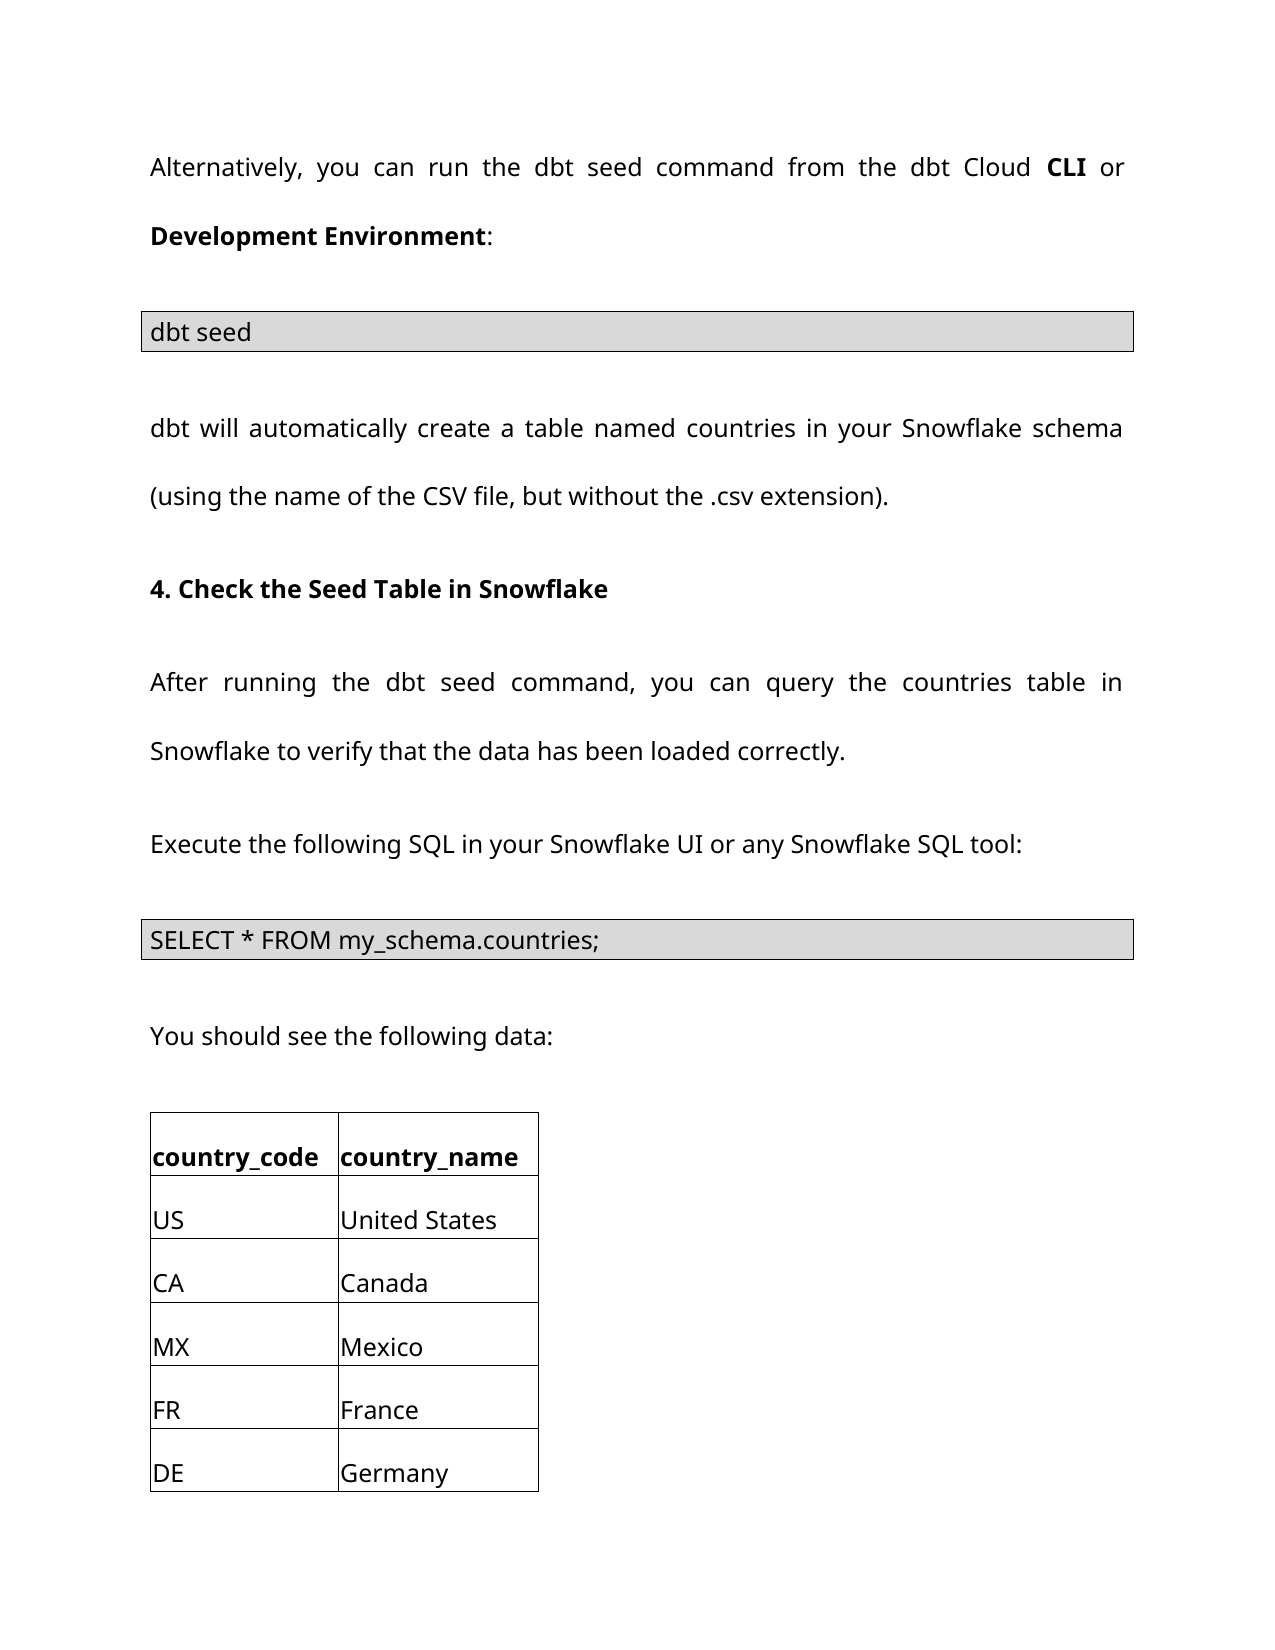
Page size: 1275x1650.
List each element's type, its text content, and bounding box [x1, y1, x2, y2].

table_cell MX [151, 1303, 338, 1365]
table_cell CA [151, 1239, 338, 1302]
text You should see the following data: [150, 1019, 1125, 1053]
table_cell US [151, 1176, 338, 1238]
text Execute the following SQL in your Snowflake UI or any Snowflake SQL tool: [150, 826, 1125, 860]
table_cell France [339, 1366, 538, 1428]
table_cell Germany [339, 1429, 538, 1491]
table_header country_code [151, 1113, 338, 1175]
table_cell United States [339, 1176, 538, 1238]
table_cell Mexico [339, 1303, 538, 1365]
table_cell DE [151, 1429, 338, 1491]
text After running the dbt seed command, you can query the countries table in Snowflake to verify that the data has been loaded correctly. [150, 665, 1125, 767]
text dbt seed [142, 312, 1133, 351]
text SELECT * FROM my_schema.countries; [142, 920, 1133, 959]
text 4. Check the Seed Table in Snowflake [150, 572, 1125, 606]
table_cell Canada [339, 1239, 538, 1302]
table_cell FR [151, 1366, 338, 1428]
text dbt will automatically create a table named countries in your Snowflake schema (using the name of the CSV file, but without the .csv extension). [150, 411, 1125, 513]
text Alternatively, you can run the dbt seed command from the dbt Cloud CLI or Development Environment: [150, 150, 1125, 252]
table_header country_name [339, 1113, 538, 1175]
